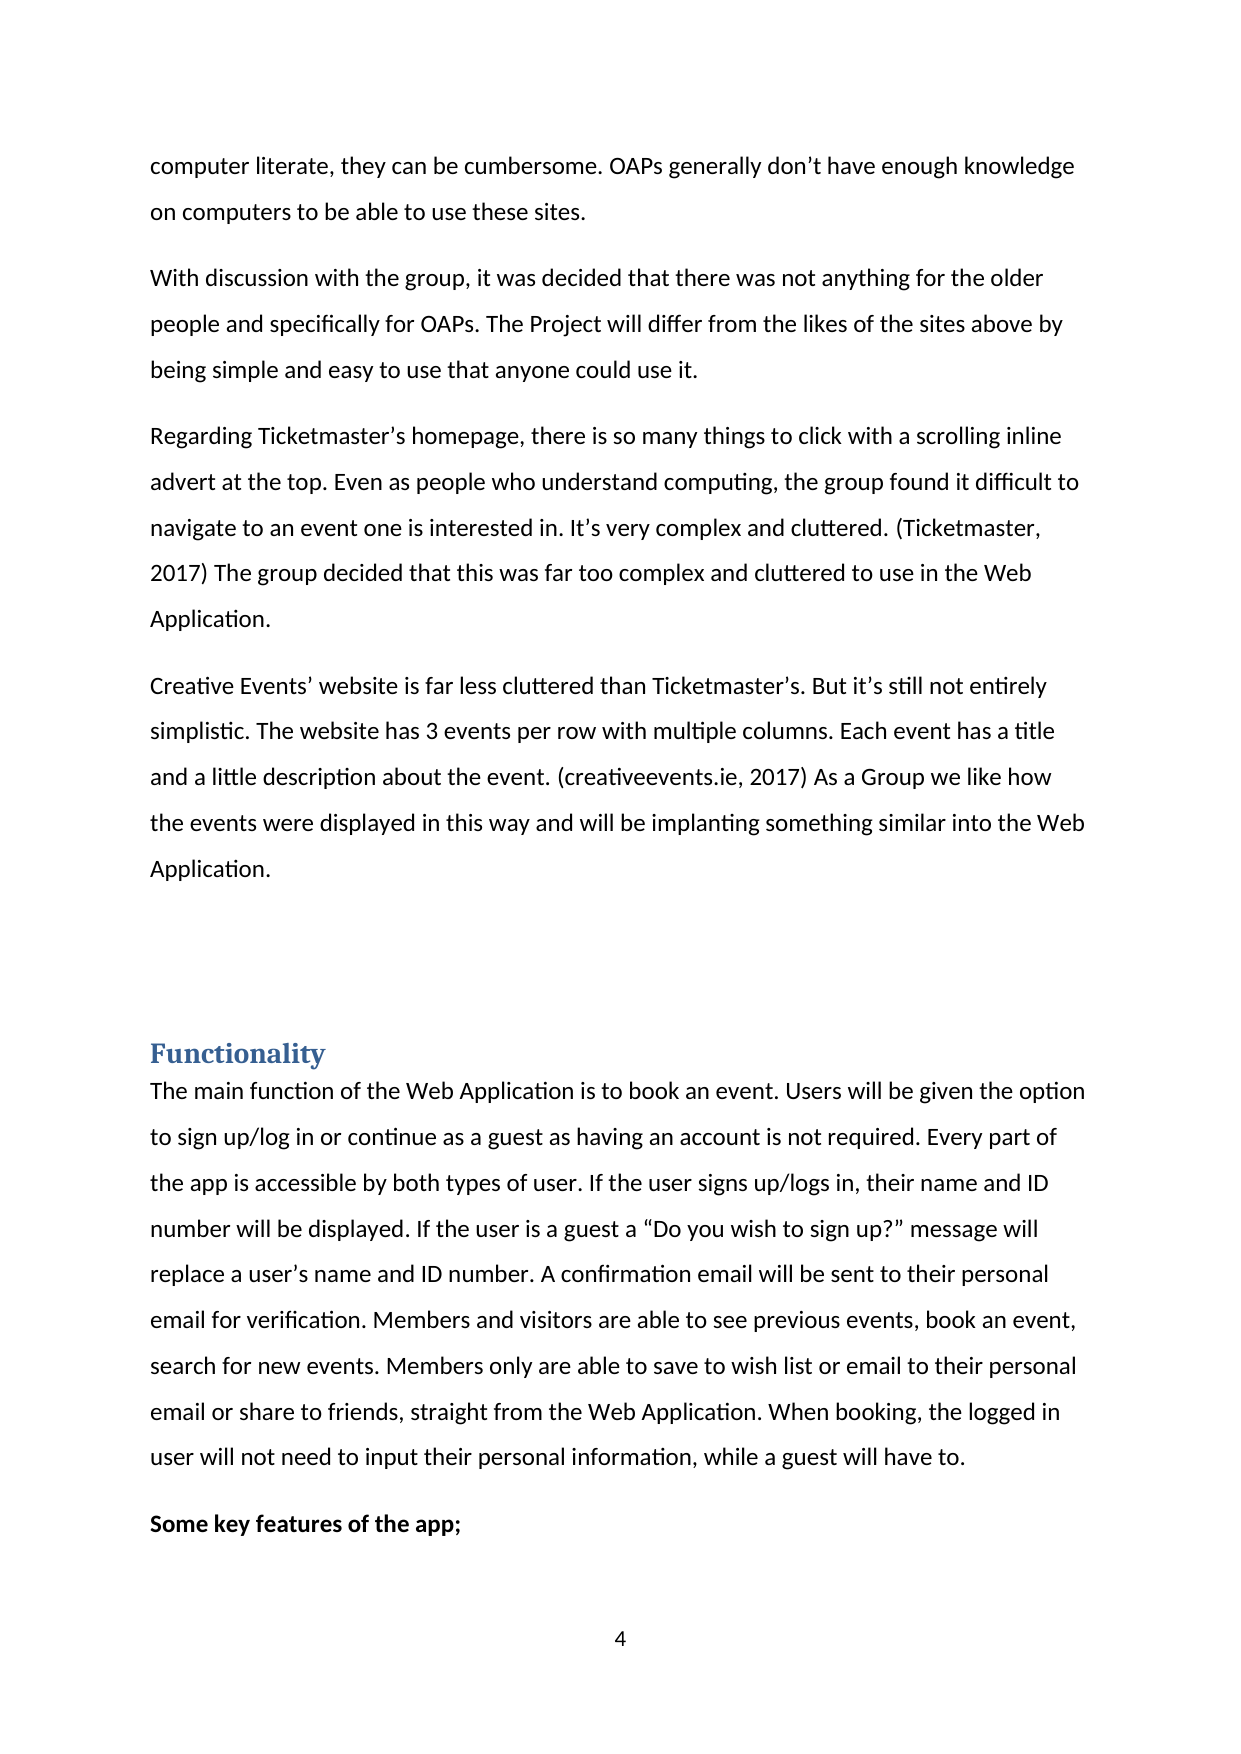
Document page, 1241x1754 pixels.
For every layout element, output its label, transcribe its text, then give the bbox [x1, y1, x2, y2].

text The main function of the Web Application is to book an event. Users will be given the option to sign up/log in or continue as a guest as having an account is not required. Every part of the app is accessible by both types of user. If the user signs up/logs in, their name and ID number will be displayed. If the user is a guest a “Do you wish to sign up?” message will replace a user’s name and ID number. A confirmation email will be sent to their personal email for verification. Members and visitors are able to see previous events, book an event, search for new events. Members only are able to save to wish list or email to their personal email or share to friends, straight from the Web Application. When booking, the logged in user will not need to input their personal information, while a guest will have to. [150, 1076, 1090, 1472]
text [150, 150, 1090, 226]
text With discussion with the group, it was decided that there was not anything for the older people and specifically for OAPs. The Project will differ from the likes of the sites above by being simple and easy to use that anyone could use it. [150, 262, 1090, 384]
text Creative Events’ website is far less cluttered than Ticketmaster’s. But it’s still not entirely simplistic. The website has 3 events per row with multiple columns. Each event has a title and a little description about the event. As a Group we like how the events were displayed in this way and will be implanting something similar into the Web Application. [150, 670, 1090, 883]
text Some key features of the app; [150, 1508, 1090, 1538]
subtitle Functionality [150, 1037, 1090, 1071]
text Regarding Ticketmaster’s homepage, there is so many things to click with a scrolling inline advert at the top. Even as people who understand computing, the group found it difficult to navigate to an event one is interested in. It’s very complex and cluttered. The group decided that this was far too complex and cluttered to use in the Web Application. [150, 420, 1090, 634]
